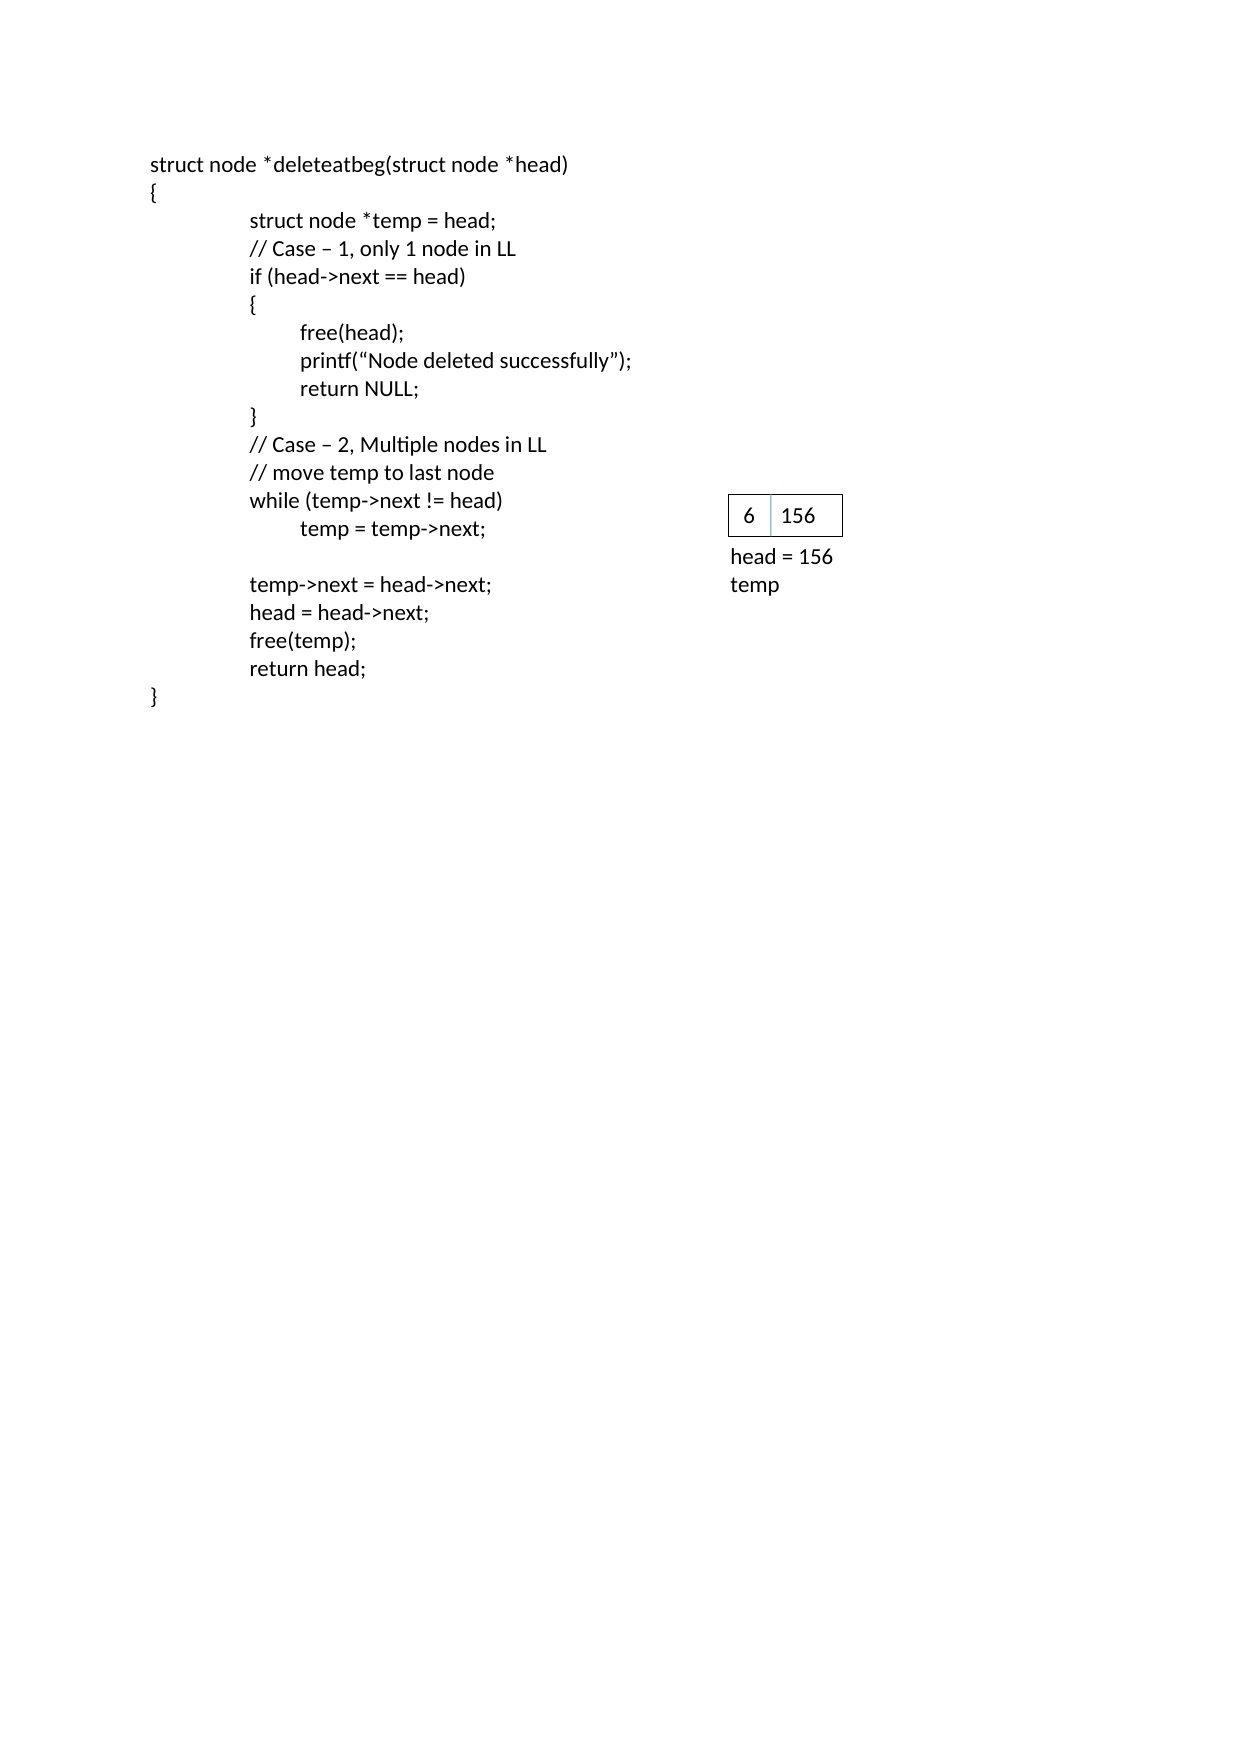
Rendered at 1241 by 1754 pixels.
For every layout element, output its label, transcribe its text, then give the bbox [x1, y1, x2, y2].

text } [150, 402, 1090, 430]
text head = head->next; [150, 598, 1090, 626]
text free(temp); [150, 626, 1090, 654]
text printf(“Node deleted successfully”); [150, 346, 1090, 374]
text return head; [150, 654, 1090, 682]
text { [150, 178, 1090, 206]
text temp = temp->next; [150, 514, 1090, 542]
text // Case – 2, Multiple nodes in LL [150, 430, 1090, 458]
text head = 156 [150, 542, 1090, 570]
text if (head->next == head) [150, 262, 1090, 290]
text temp->next = head->next; temp [150, 570, 1090, 598]
text struct node *deleteatbeg(struct node *head) [150, 150, 1090, 178]
text free(head); [150, 318, 1090, 346]
text // move temp to last node [150, 458, 1090, 486]
text struct node *temp = head; [150, 206, 1090, 234]
text return NULL; [150, 374, 1090, 402]
text while (temp->next != head) [150, 486, 1090, 514]
text // Case – 1, only 1 node in LL [150, 234, 1090, 262]
text } [150, 682, 1090, 710]
text { [150, 290, 1090, 318]
